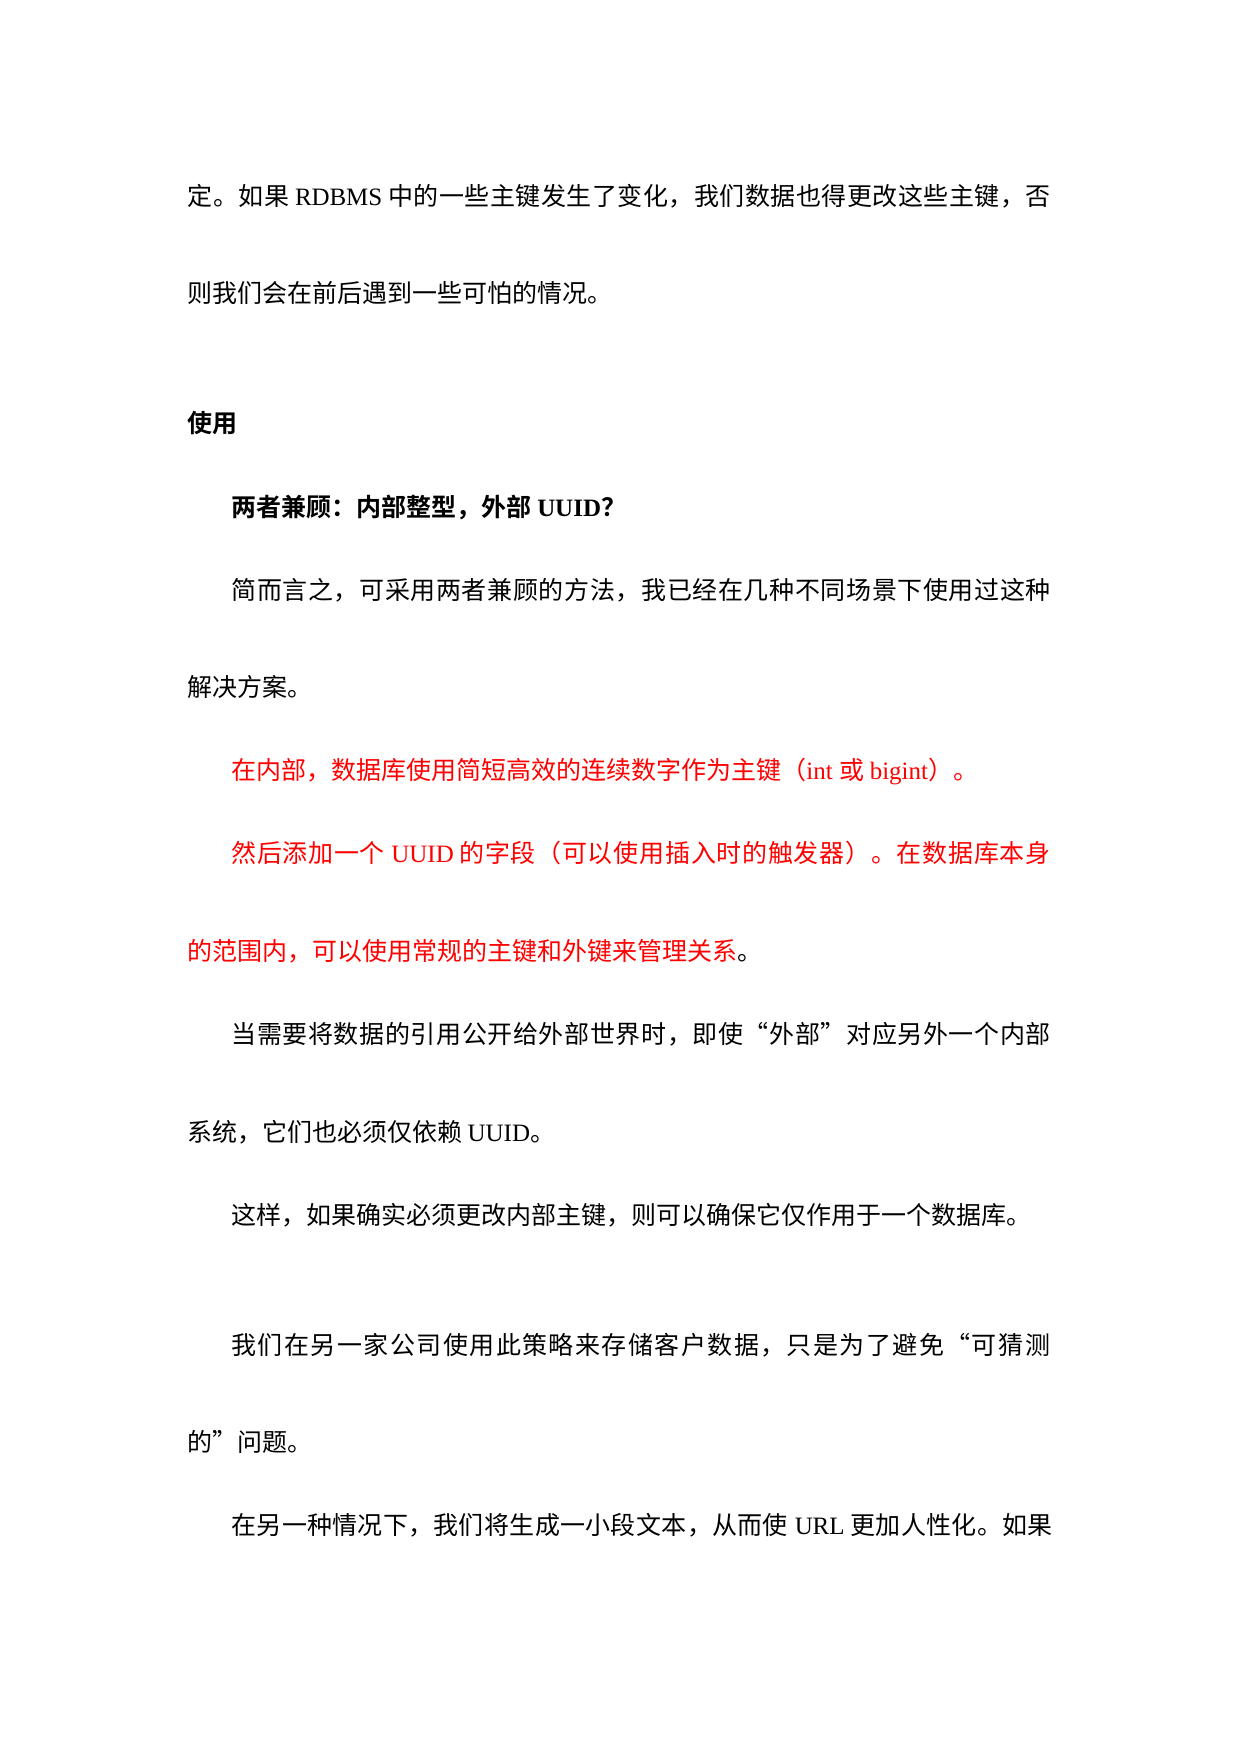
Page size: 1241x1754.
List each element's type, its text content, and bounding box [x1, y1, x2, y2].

text 我们在另一家公司使用此策略来存储客户数据，只是为了避免“可猜测的”问题。 [187, 1311, 1053, 1473]
text 在内部，数据库使用简短高效的连续数字作为主键（int 或 bigint）。 [187, 736, 1053, 801]
text 在另一种情况下，我们将生成一小段文本，从而使 URL 更加人性化。如果有重复项，则只需附加一个哈希值。 [187, 1491, 1053, 1556]
text 这样，如果确实必须更改内部主键，则可以确保它仅作用于一个数据库。 [187, 1181, 1053, 1246]
text 简而言之，可采用两者兼顾的方法，我已经在几种不同场景下使用过这种解决方案。 [187, 556, 1053, 718]
text 当需要将数据的引用公开给外部世界时，即使“外部”对应另外一个内部系统，它们也必须仅依赖UUID。 [187, 1000, 1053, 1163]
text 通过这样做，我们在多年的历史用户数据之间建立了紧密而有效的永久绑定。如果RDBMS中的一些主键发生了变化，我们数据也得更改这些主键，否则我们会在前后遇到一些可怕的情况。 [187, 162, 1053, 324]
subtitle 使用 [187, 389, 1053, 454]
text 两者兼顾：内部整型，外部 UUID？ [187, 473, 1053, 538]
text 然后添加一个UUID的字段（可以使用插入时的触发器）。在数据库本身的范围内，可以使用常规的主键和外键来管理关系。 [187, 819, 1053, 982]
